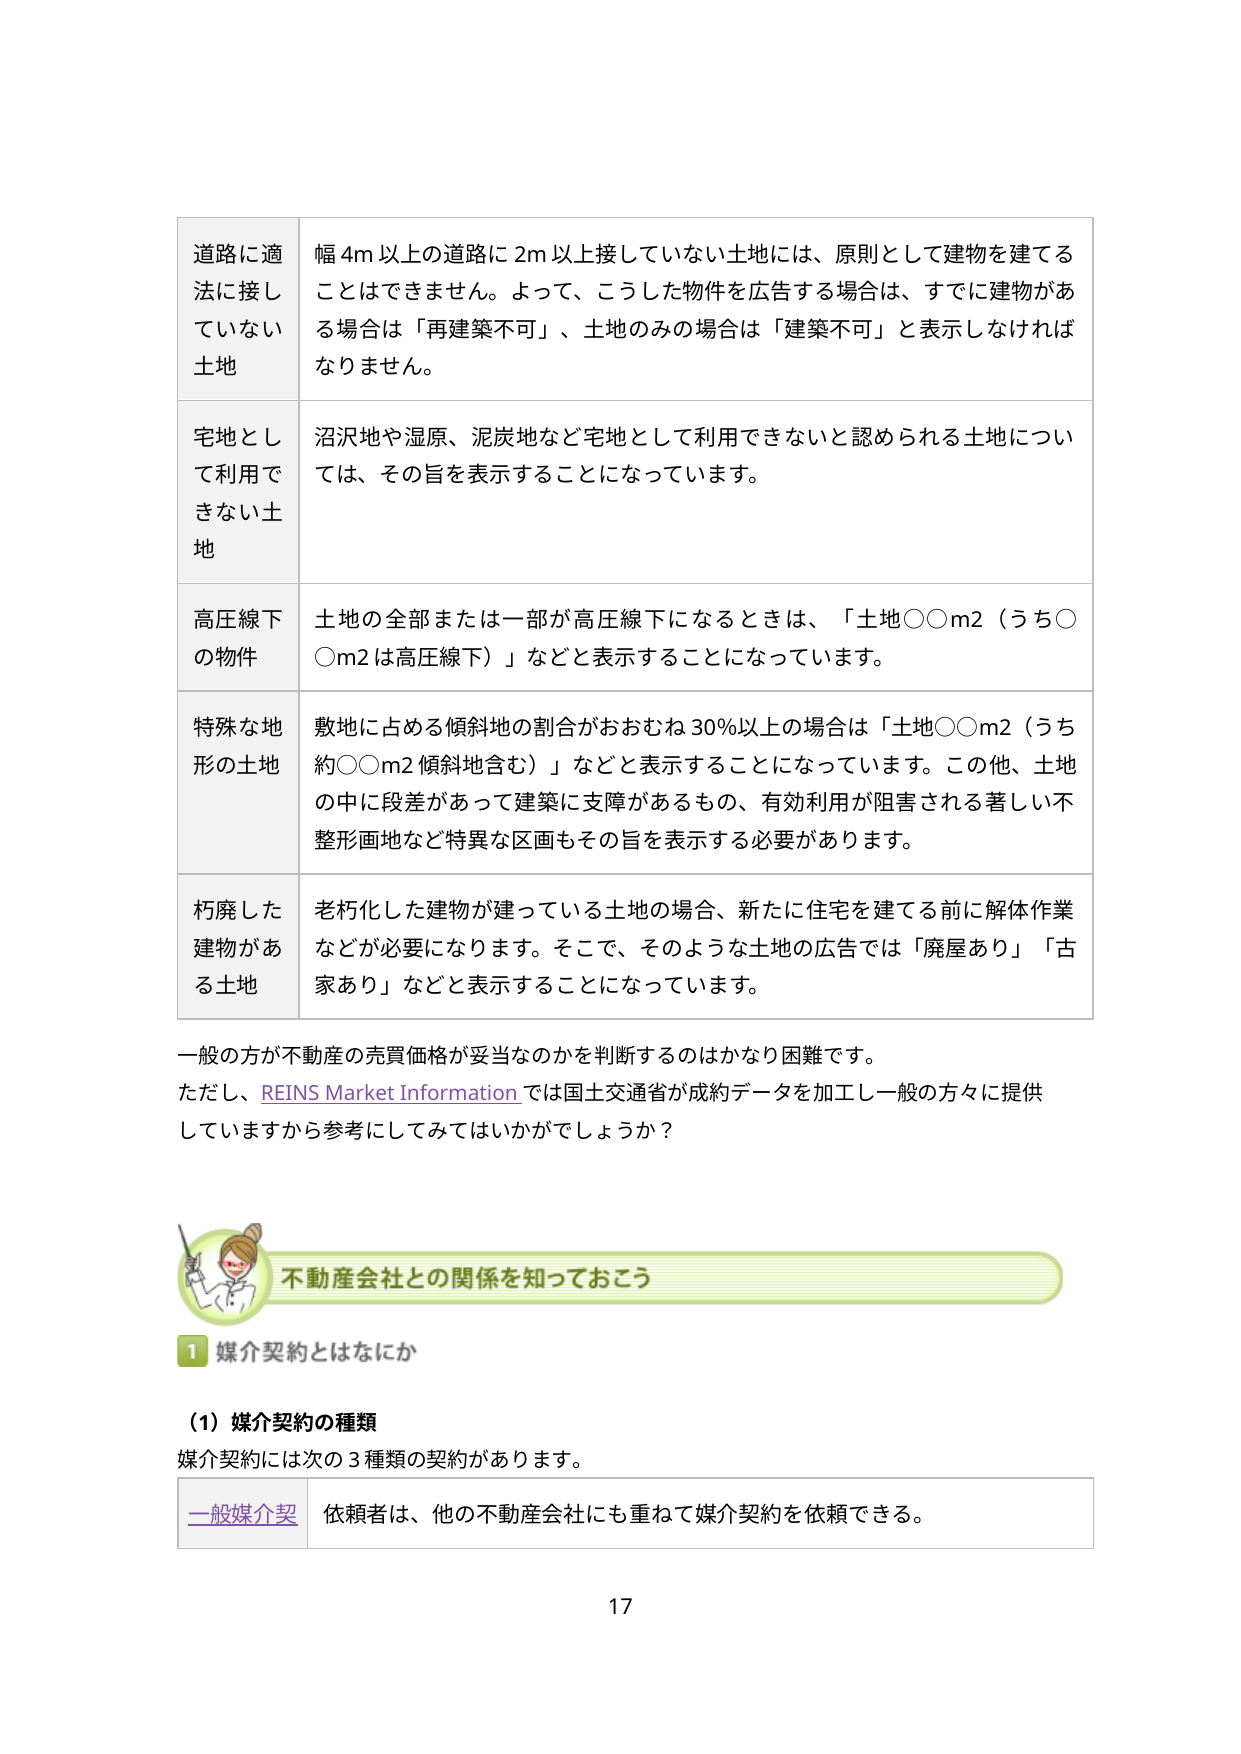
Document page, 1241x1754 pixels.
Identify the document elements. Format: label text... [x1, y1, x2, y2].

table_cell 朽廃した建物がある土地 [178, 875, 298, 1018]
table_cell 宅地として利用できない土地 [178, 401, 298, 582]
table_header 一般媒介契約 [179, 1479, 307, 1547]
table_cell 土地の全部または一部が高圧線下になるときは、「土地○○m2（うち○○m2は高圧線下）」などと表示することになっています。 [300, 584, 1092, 690]
table_cell 老朽化した建物が建っている土地の場合、新たに住宅を建てる前に解体作業などが必要になります。そこで、そのような土地の広告では「廃屋あり」「古家あり」などと表示することになっています。 [300, 875, 1092, 1018]
picture [177, 1335, 418, 1367]
table_cell 敷地に占める傾斜地の割合がおおむね30％以上の場合は「土地○○m2（うち約○○m2傾斜地含む）」などと表示することになっています。この他、土地の中に段差があって建築に支障があるもの、有効利用が阻害される著しい不整形画地など特異な区画もその旨を表示する必要があります。 [300, 692, 1092, 873]
table_cell 沼沢地や湿原、泥炭地など宅地として利用できないと認められる土地については、その旨を表示することになっています。 [300, 401, 1092, 582]
text （1）媒介契約の種類 媒介契約には次の3種類の契約があります。 [177, 1402, 1063, 1477]
table_cell 幅4m以上の道路に2m以上接していない土地には、原則として建物を建てることはできません。よって、こうした物件を広告する場合は、すでに建物がある場合は「再建築不可」、土地のみの場合は「建築不可」と表示しなければなりません。 [300, 218, 1092, 399]
text 一般の方が不動産の売買価格が妥当なのかを判断するのはかなり困難です。 ただし、REINS Market Informationでは国土交通省が成約データを加工し一般の方々に提供していますから参考にしてみてはいかがでしょうか？ [177, 1036, 1063, 1148]
table_cell 高圧線下の物件 [178, 584, 298, 690]
picture [177, 1223, 1063, 1327]
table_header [308, 1479, 1093, 1547]
table_cell 特殊な地形の土地 [178, 692, 298, 873]
table_cell 道路に適法に接していない土地 [178, 218, 298, 399]
